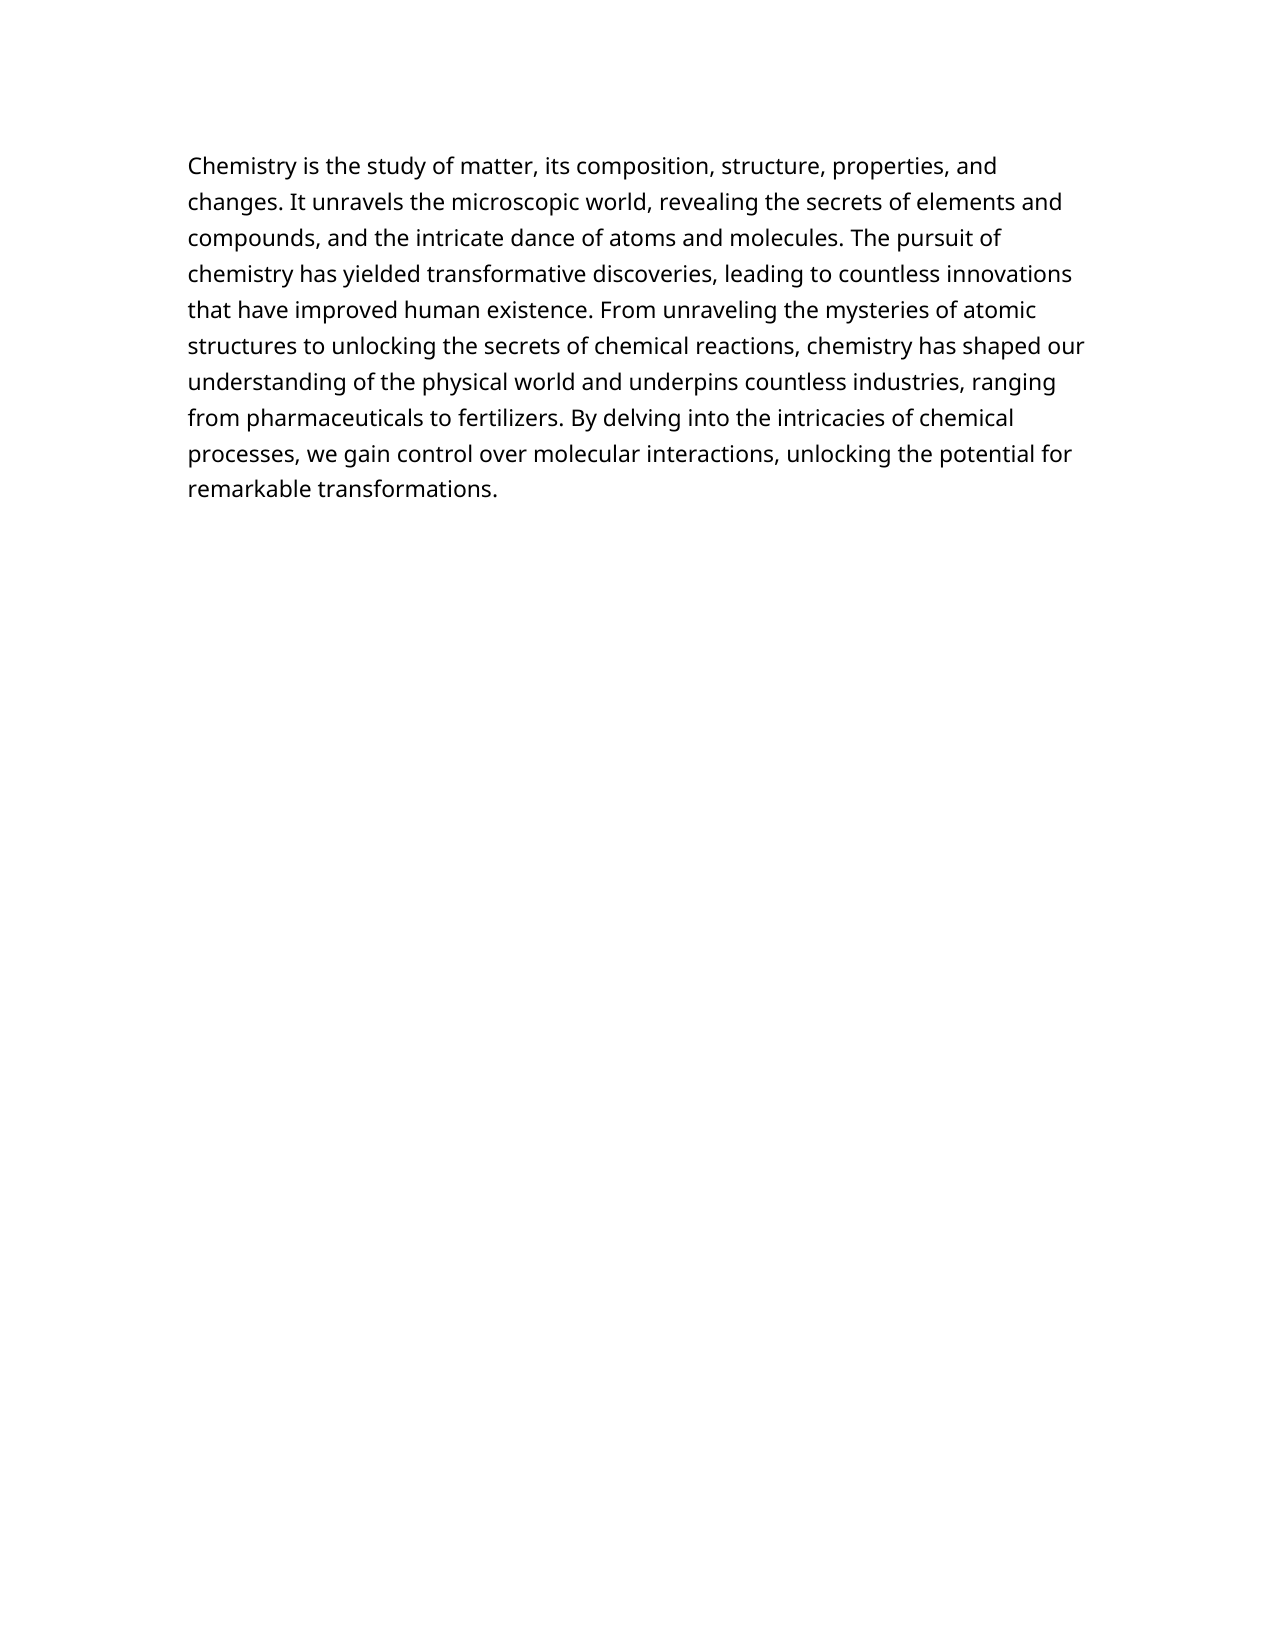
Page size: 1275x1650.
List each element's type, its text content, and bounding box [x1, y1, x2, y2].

text Chemistry is the study of matter, its composition, structure, properties, and changes. It unravels the microscopic world, revealing the secrets of elements and compounds, and the intricate dance of atoms and molecules. The pursuit of chemistry has yielded transformative discoveries, leading to countless innovations that have improved human existence. From unraveling the mysteries of atomic structures to unlocking the secrets of chemical reactions, chemistry has shaped our understanding of the physical world and underpins countless industries, ranging from pharmaceuticals to fertilizers. By delving into the intricacies of chemical processes, we gain control over molecular interactions, unlocking the potential for remarkable transformations. [187, 150, 1087, 505]
